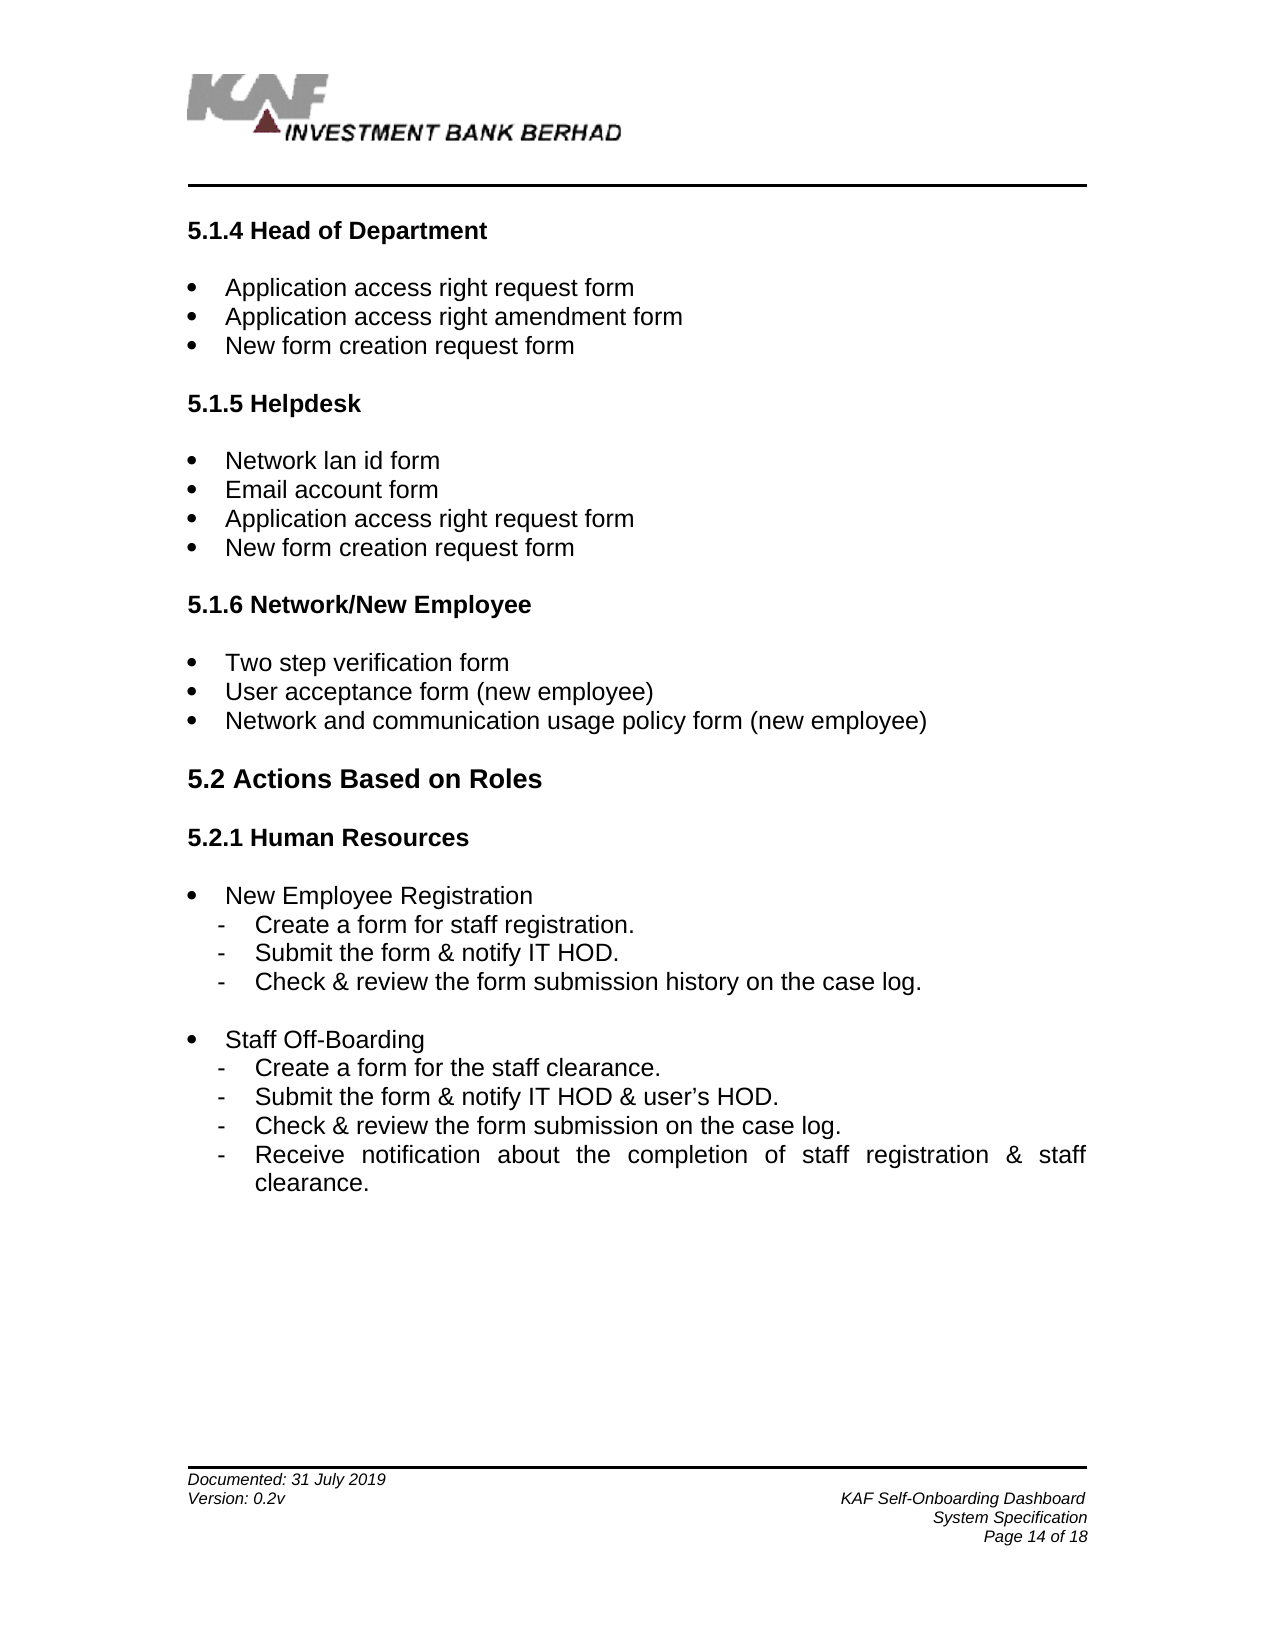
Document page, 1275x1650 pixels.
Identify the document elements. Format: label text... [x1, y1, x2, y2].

subtitle 5.2 Actions Based on Roles [187, 763, 1087, 794]
subtitle 5.1.5 Helpdesk [187, 389, 1087, 417]
list Check & review the form submission on the case log. [217, 1111, 1087, 1140]
list New form creation request form [187, 331, 1087, 360]
list New Employee Registration [187, 881, 1087, 909]
list Submit the form & notify IT HOD. [217, 938, 1087, 967]
subtitle 5.2.1 Human Resources [187, 823, 1087, 852]
list Application access right request form [187, 504, 1087, 533]
list Check & review the form submission history on the case log. [217, 967, 1087, 996]
list Network lan id form [187, 446, 1087, 475]
subtitle 5.1.6 Network/New Employee [187, 590, 1087, 619]
list Network and communication usage policy form (new employee) [187, 706, 1087, 734]
list Create a form for the staff clearance. [217, 1053, 1087, 1082]
list User acceptance form (new employee) [187, 677, 1087, 706]
list Staff Off-Boarding [187, 1024, 1087, 1053]
list Create a form for staff registration. [217, 909, 1087, 938]
list Email account form [187, 475, 1087, 504]
picture [187, 74, 626, 154]
list Receive notification about the completion of staff registration & staff clearance. [217, 1140, 1087, 1197]
list New form creation request form [187, 533, 1087, 562]
list Application access right amendment form [187, 302, 1087, 331]
list Application access right request form [187, 273, 1087, 302]
subtitle 5.1.4 Head of Department [187, 216, 1087, 245]
list Two step verification form [187, 648, 1087, 677]
list Submit the form & notify IT HOD & user’s HOD. [217, 1082, 1087, 1111]
